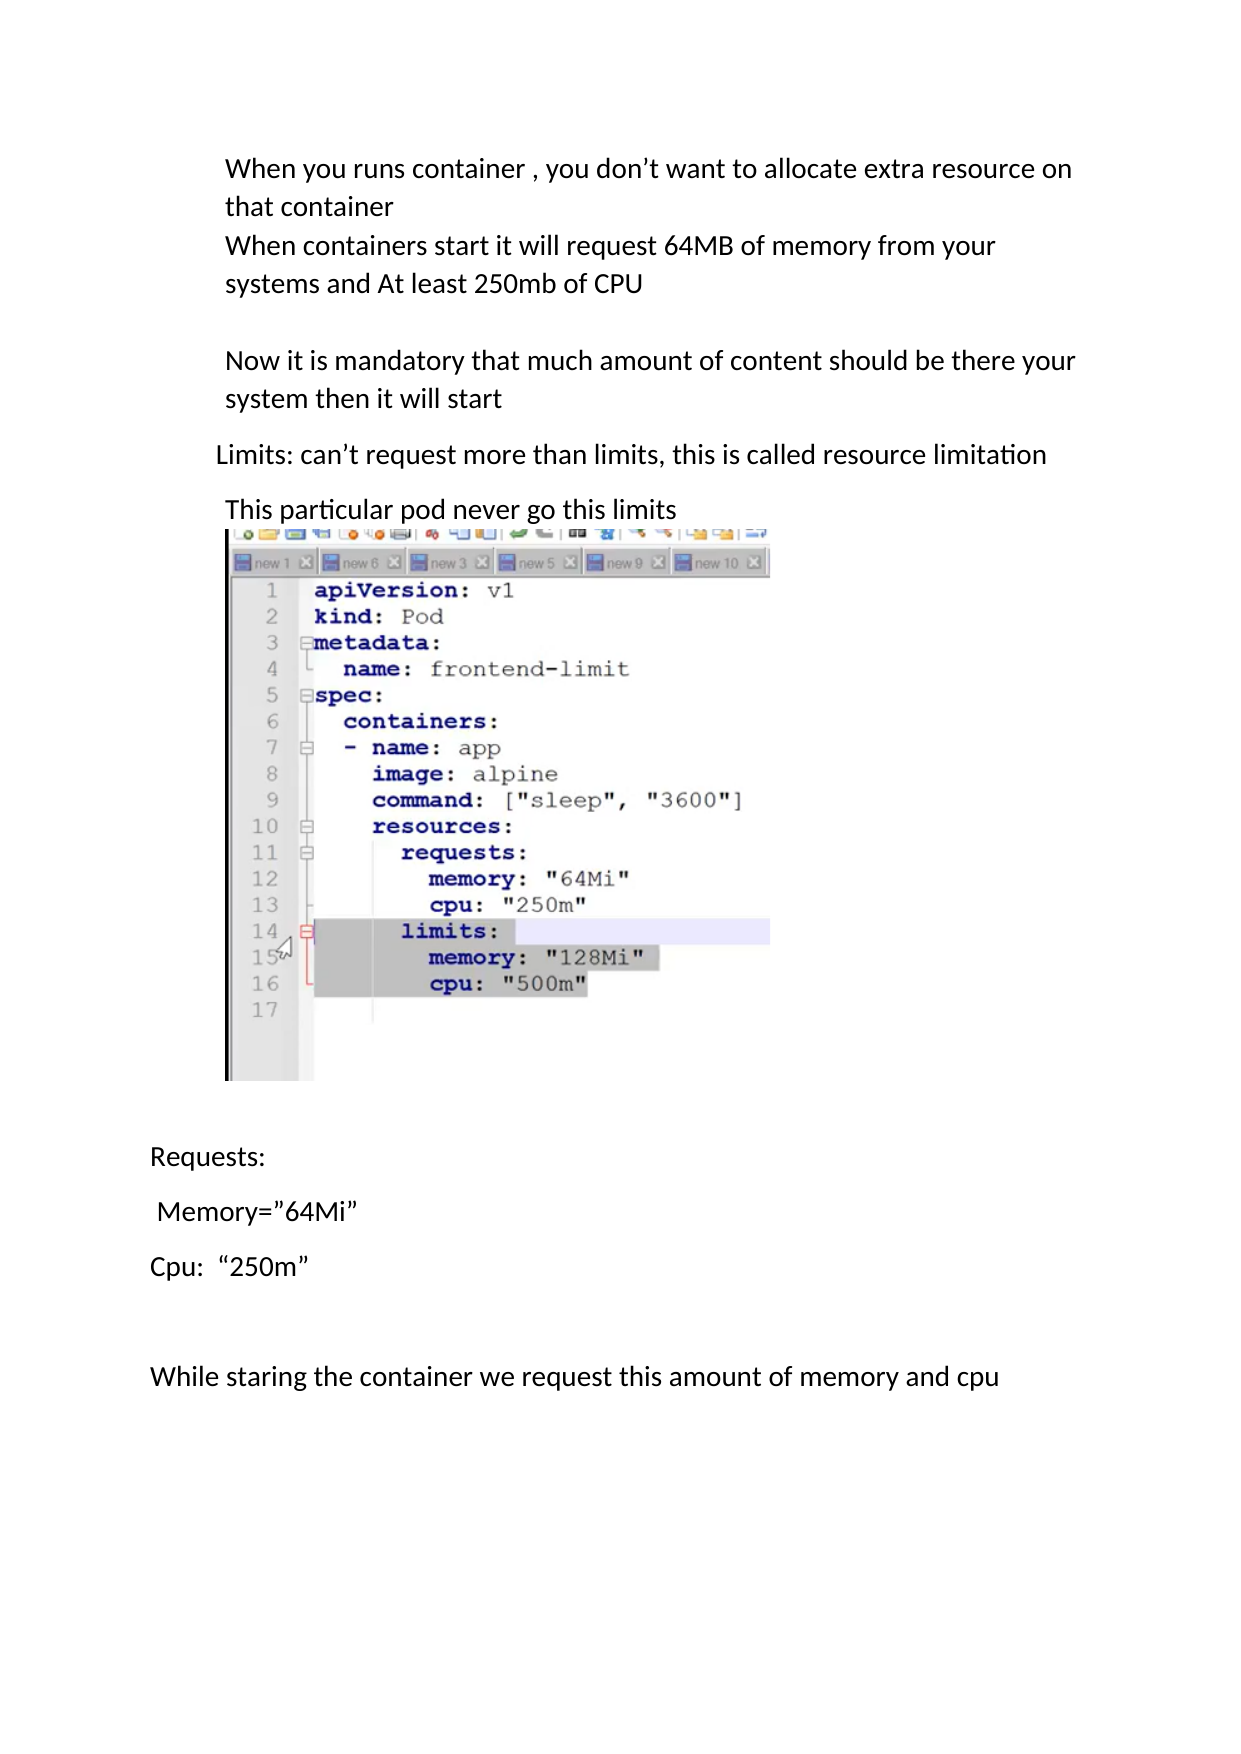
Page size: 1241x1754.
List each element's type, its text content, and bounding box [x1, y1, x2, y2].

list When you runs container , you don’t want to allocate extra resource on that container [225, 150, 1090, 224]
text While staring the container we request this amount of memory and cpu [150, 1358, 1090, 1394]
text Limits: can’t request more than limits, this is called resource limitation [150, 436, 1090, 471]
list Now it is mandatory that much amount of content should be there your system then it will start [225, 342, 1090, 416]
picture [225, 529, 771, 1081]
list When containers start it will request 64MB of memory from your systems and At least 250mb of CPU [225, 227, 1090, 301]
text Requests: [150, 1138, 1090, 1173]
list This particular pod never go this limits [225, 491, 1090, 526]
text Cpu: “250m” [150, 1248, 1090, 1284]
text Memory=”64Mi” [150, 1193, 1090, 1228]
